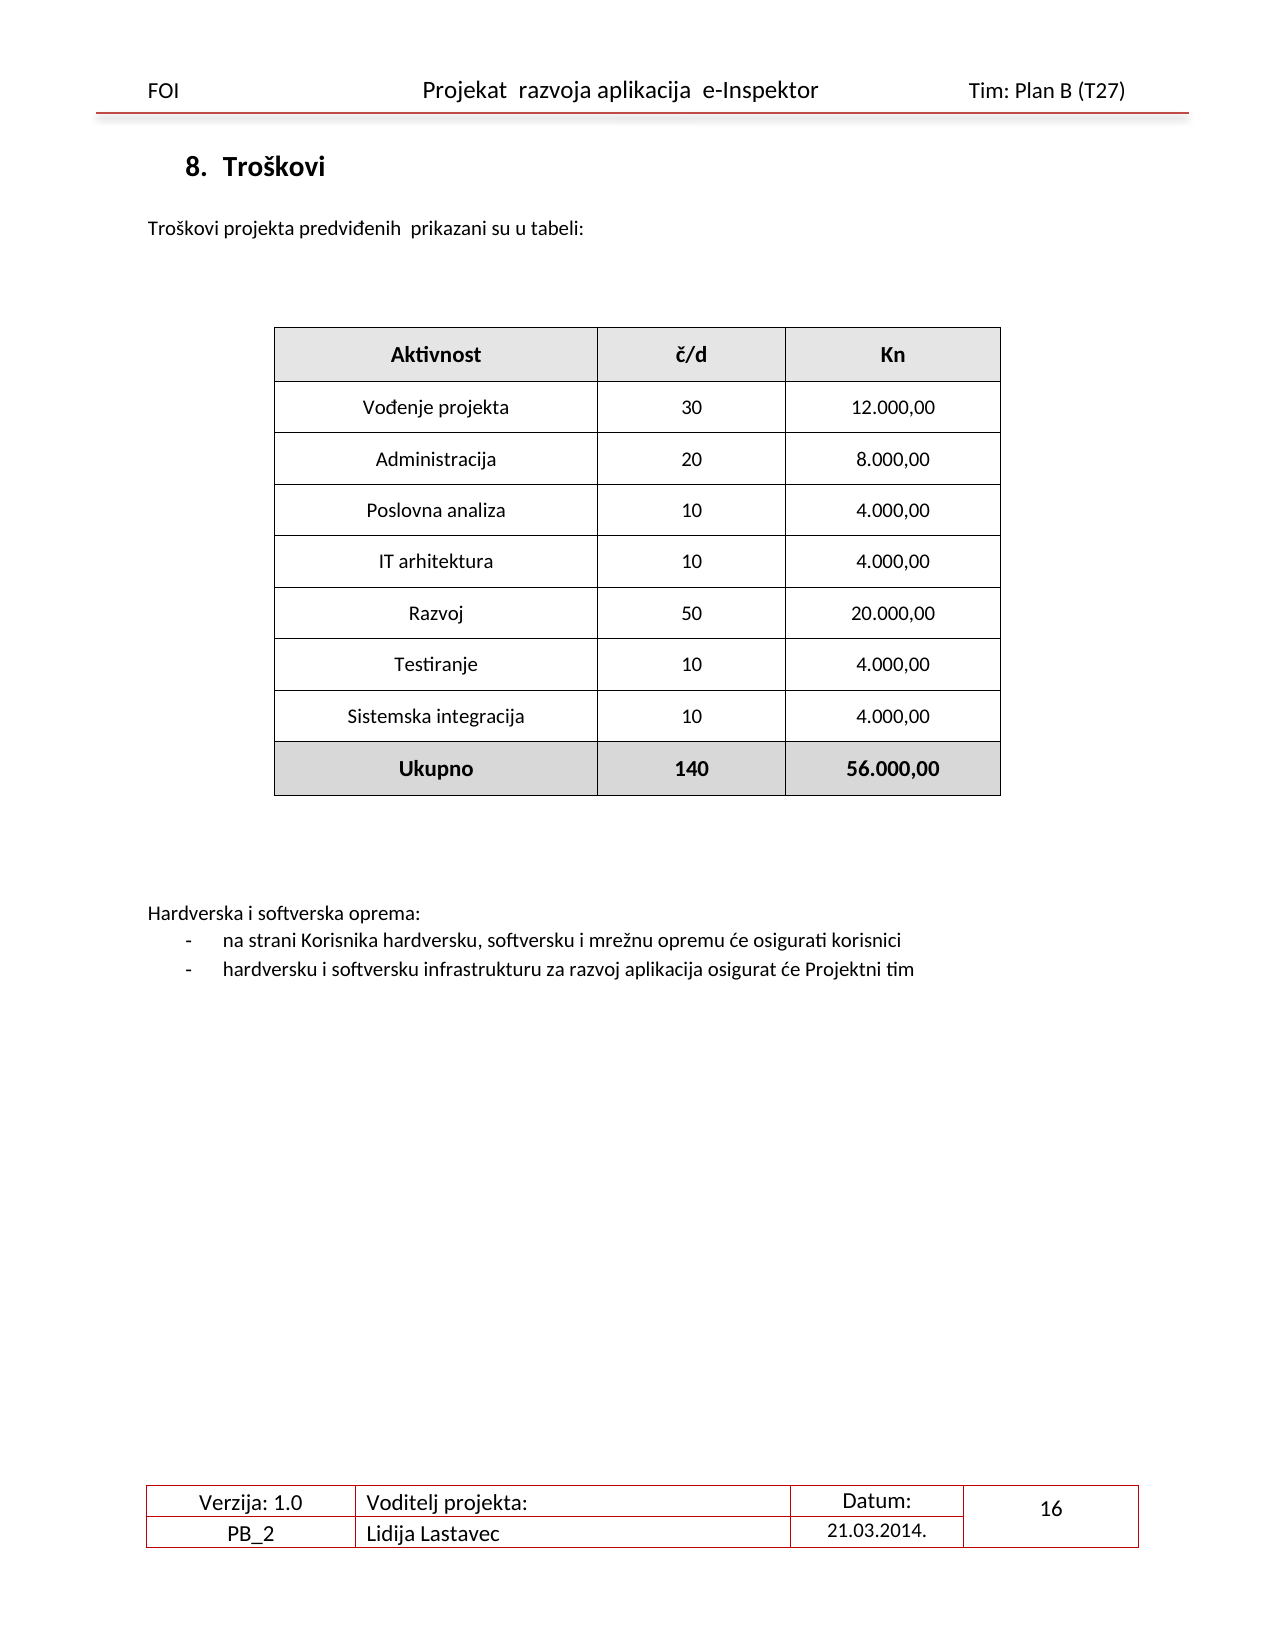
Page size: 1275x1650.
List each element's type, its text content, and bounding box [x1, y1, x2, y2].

table_cell 8.000,00 [786, 433, 1000, 484]
table_cell IT arhitektura [275, 536, 597, 587]
list na strani Korisnika hardversku, softversku i mrežnu opremu će osigurati korisnici [185, 925, 1127, 954]
table_cell 20 [598, 433, 785, 484]
table_cell 50 [598, 588, 785, 638]
table_cell 4.000,00 [786, 691, 1000, 741]
table_cell Poslovna analiza [275, 485, 597, 535]
table_cell 30 [598, 382, 785, 432]
list hardversku i softversku infrastrukturu za razvoj aplikacija osigurat će Projektni tim [185, 954, 1127, 982]
table_header č/d [598, 328, 785, 381]
table_cell 10 [598, 485, 785, 535]
table_cell Administracija [275, 433, 597, 484]
table_cell 4.000,00 [786, 536, 1000, 587]
table_header Kn [786, 328, 1000, 381]
table_cell Vođenje projekta [275, 382, 597, 432]
table_cell 10 [598, 536, 785, 587]
table_cell 20.000,00 [786, 588, 1000, 638]
table_cell 10 [598, 691, 785, 741]
table_cell Testiranje [275, 639, 597, 689]
table_cell Razvoj [275, 588, 597, 638]
table_cell 4.000,00 [786, 485, 1000, 535]
table_cell 12.000,00 [786, 382, 1000, 432]
table_cell Sistemska integracija [275, 691, 597, 741]
table_cell 56.000,00 [786, 742, 1000, 795]
table_cell 140 [598, 742, 785, 795]
list Troškovi [185, 148, 1127, 183]
text Hardverska i softverska oprema: [148, 900, 1127, 925]
table_cell Ukupno [275, 742, 597, 795]
table_cell 4.000,00 [786, 639, 1000, 689]
table_cell 10 [598, 639, 785, 689]
text Troškovi projekta predviđenih prikazani su u tabeli: [148, 215, 1127, 240]
table_header Aktivnost [275, 328, 597, 381]
